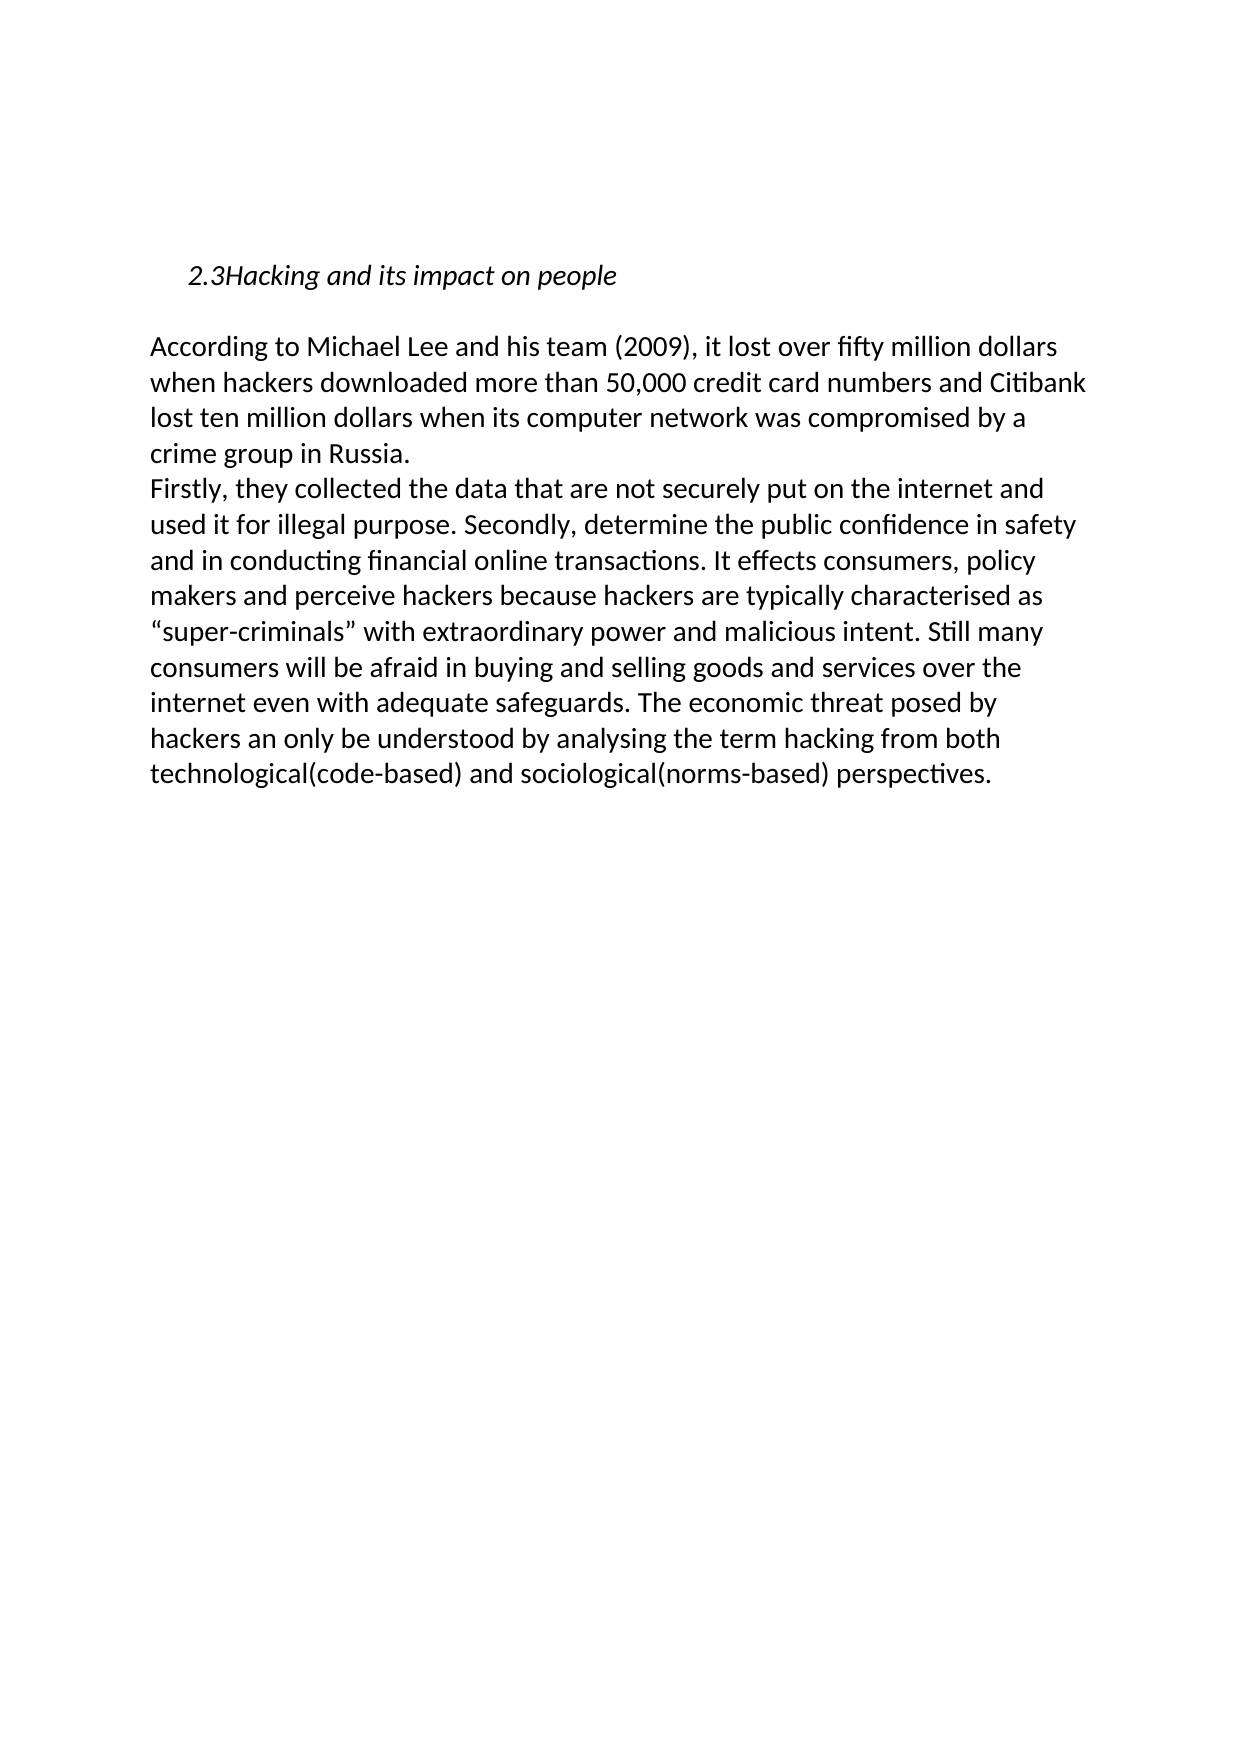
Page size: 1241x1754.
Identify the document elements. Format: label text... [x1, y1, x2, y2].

text Firstly, they collected the data that are not securely put on the internet and used it for illegal purpose. Secondly, determine the public confidence in safety and in conducting financial online transactions. It effects consumers, policy makers and perceive hackers because hackers are typically characterised as “super-criminals” with extraordinary power and malicious intent. Still many consumers will be afraid in buying and selling goods and services over the internet even with adequate safeguards. The economic threat posed by hackers an only be understood by analysing the term hacking from both technological(code-based) and sociological(norms-based) perspectives. [150, 471, 1090, 791]
list Hacking and its impact on people [187, 257, 1090, 292]
text According to Michael Lee and his team (2009), it lost over fifty million dollars when hackers downloaded more than 50,000 credit card numbers and Citibank lost ten million dollars when its computer network was compromised by a crime group in Russia. [150, 328, 1090, 471]
